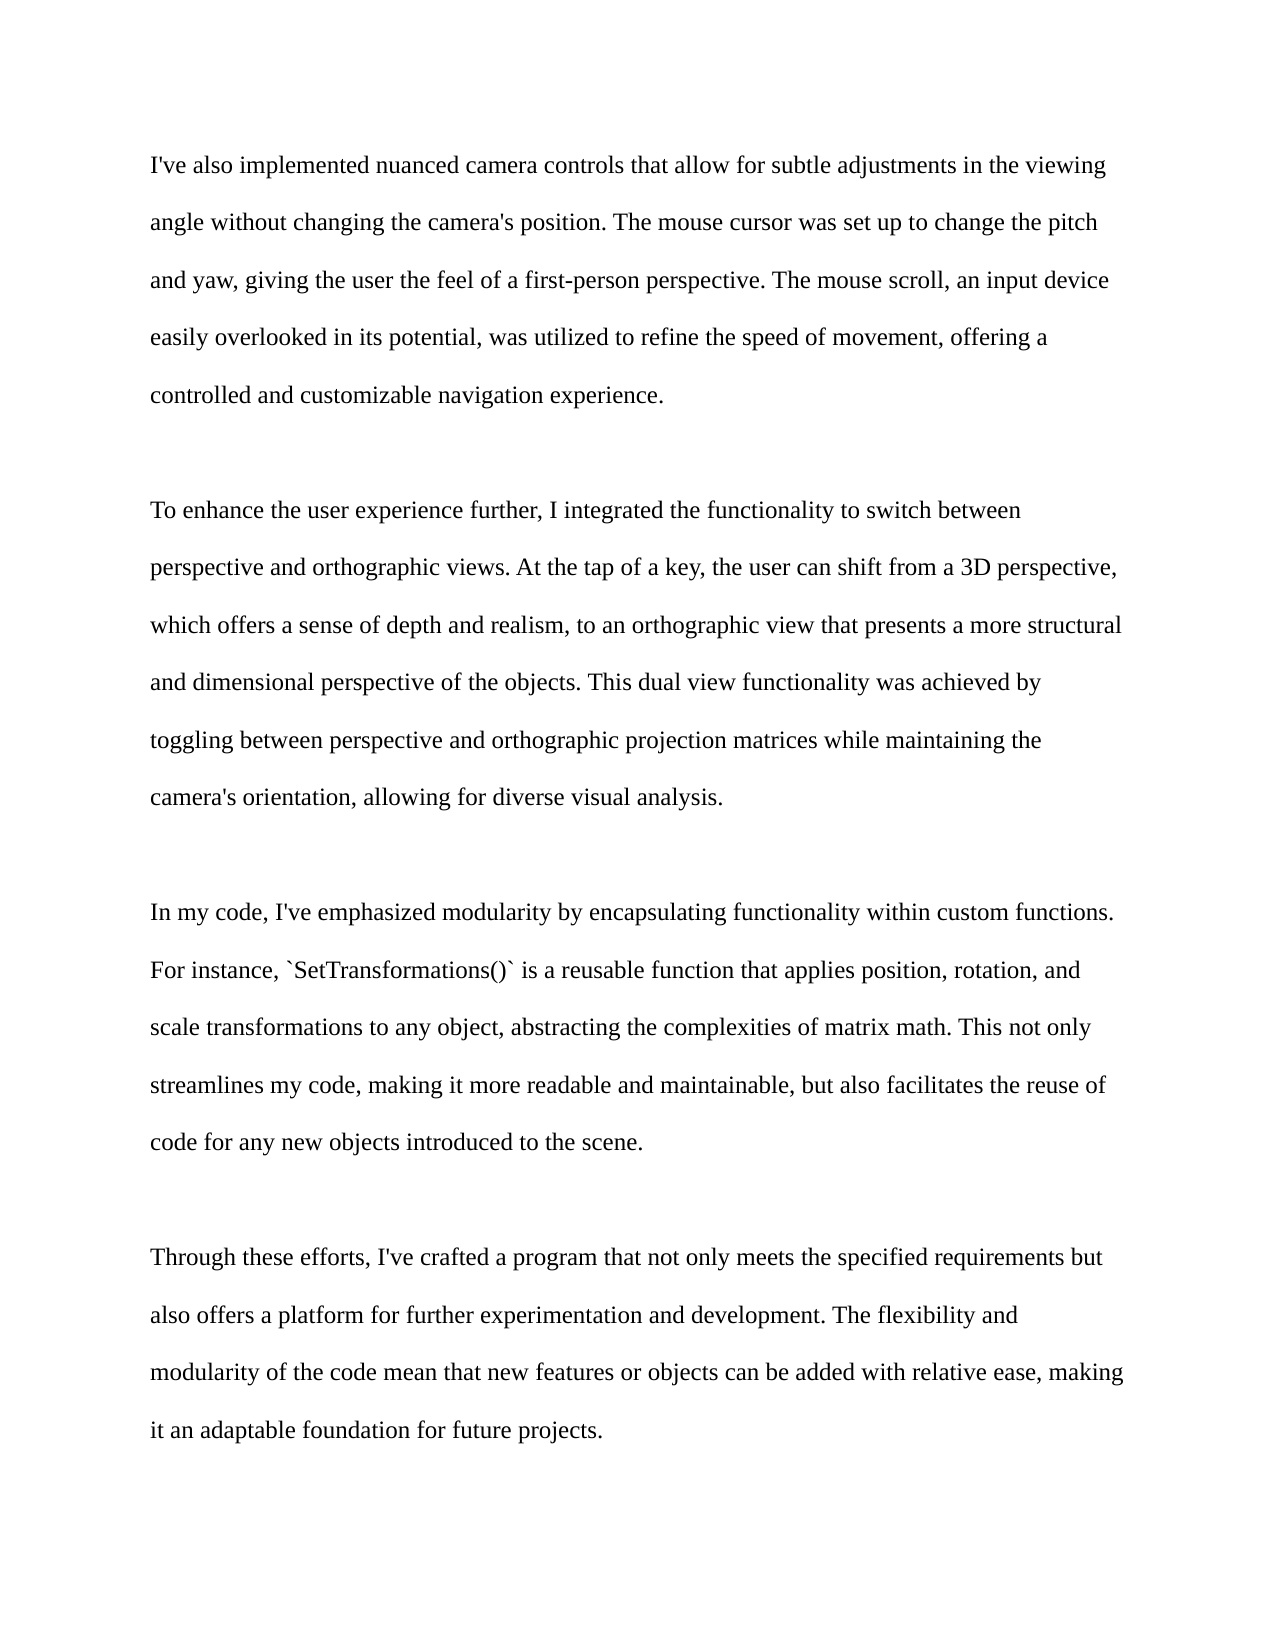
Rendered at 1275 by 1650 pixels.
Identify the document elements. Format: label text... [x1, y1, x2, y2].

text In my code, I've emphasized modularity by encapsulating functionality within custom functions. For instance, `SetTransformations()` is a reusable function that applies position, rotation, and scale transformations to any object, abstracting the complexities of matrix math. This not only streamlines my code, making it more readable and maintainable, but also facilitates the reuse of code for any new objects introduced to the scene. [150, 897, 1125, 1156]
text I've also implemented nuanced camera controls that allow for subtle adjustments in the viewing angle without changing the camera's position. The mouse cursor was set up to change the pitch and yaw, giving the user the feel of a first-person perspective. The mouse scroll, an input device easily overlooked in its potential, was utilized to refine the speed of movement, offering a controlled and customizable navigation experience. [150, 150, 1125, 409]
text Through these efforts, I've crafted a program that not only meets the specified requirements but also offers a platform for further experimentation and development. The flexibility and modularity of the code mean that new features or objects can be added with relative ease, making it an adaptable foundation for future projects. [150, 1242, 1125, 1444]
text To enhance the user experience further, I integrated the functionality to switch between perspective and orthographic views. At the tap of a key, the user can shift from a 3D perspective, which offers a sense of depth and realism, to an orthographic view that presents a more structural and dimensional perspective of the objects. This dual view functionality was achieved by toggling between perspective and orthographic projection matrices while maintaining the camera's orientation, allowing for diverse visual analysis. [150, 495, 1125, 811]
